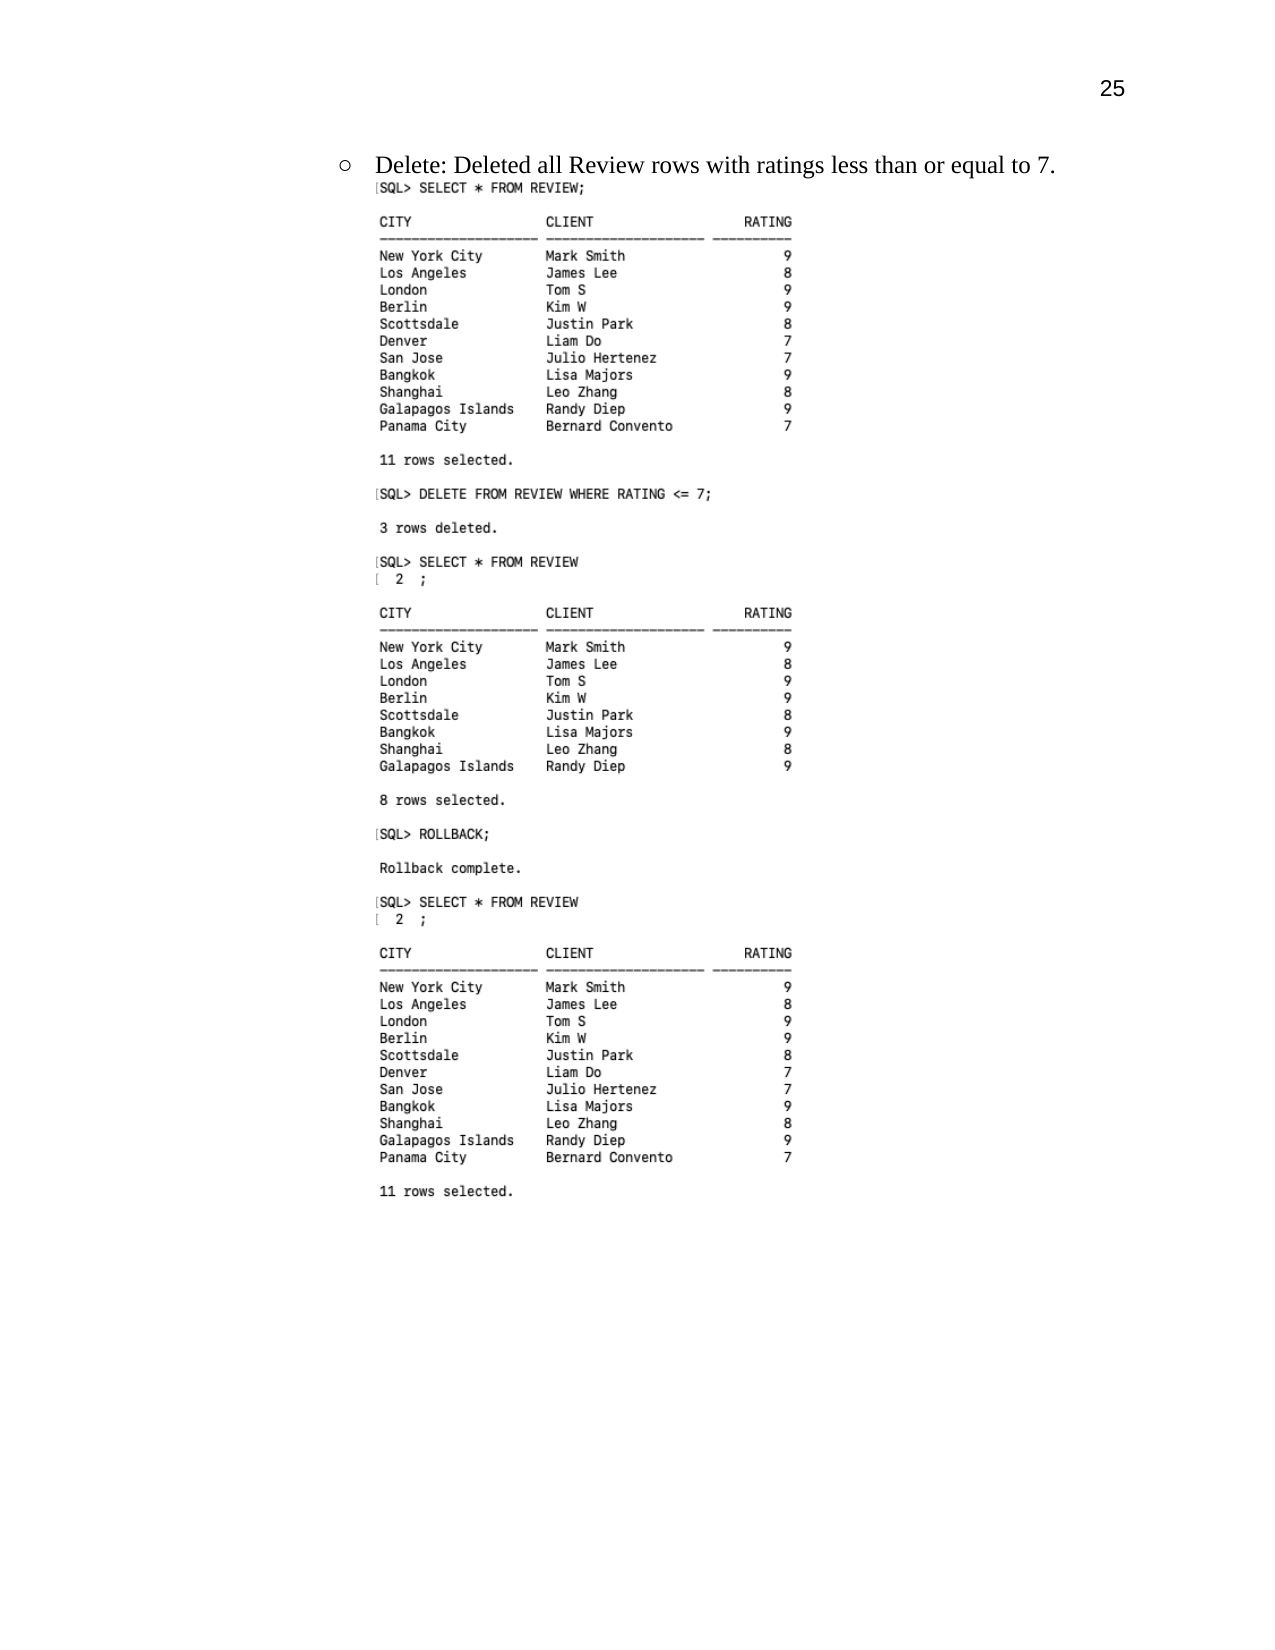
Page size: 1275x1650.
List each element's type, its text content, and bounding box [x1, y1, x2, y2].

picture [375, 178, 804, 1203]
list Delete: Deleted all Review rows with ratings less than or equal to 7. [337, 150, 1125, 179]
